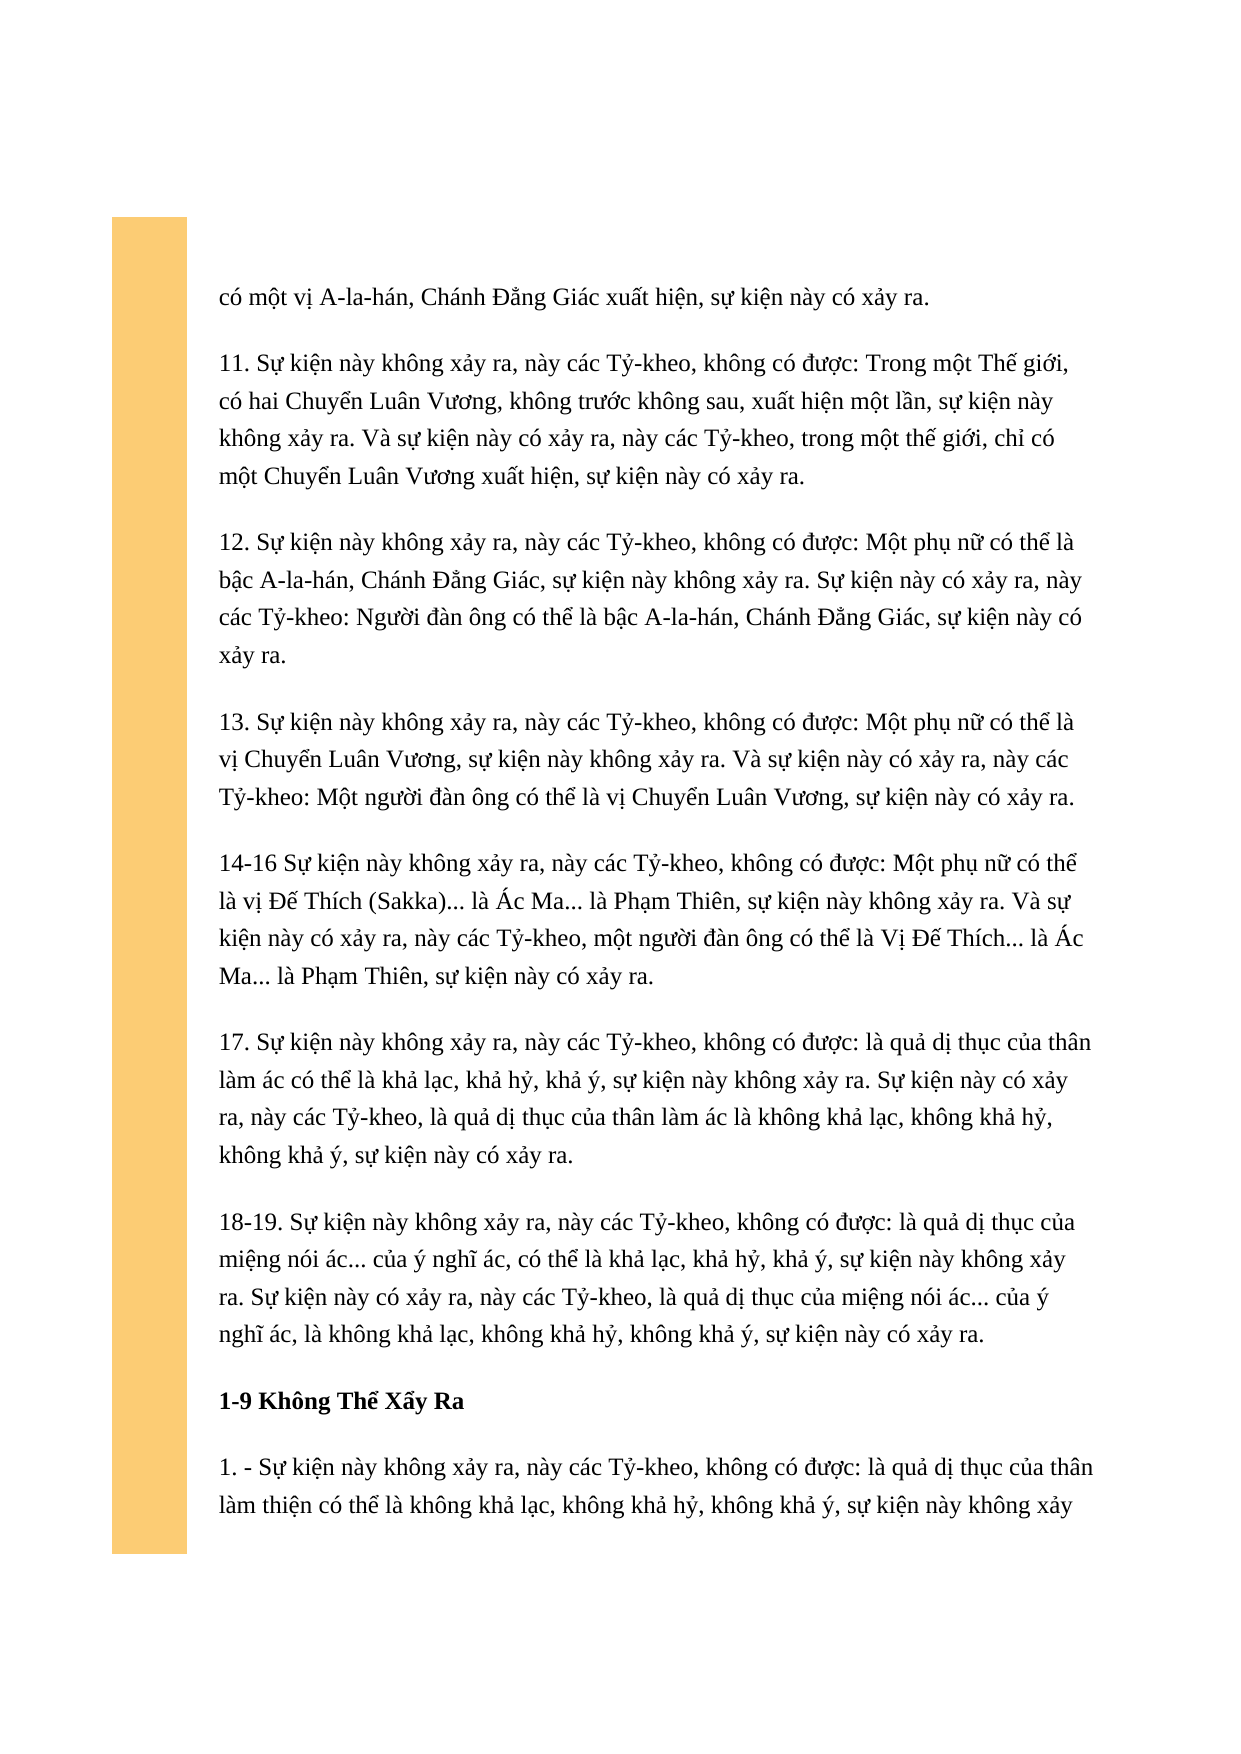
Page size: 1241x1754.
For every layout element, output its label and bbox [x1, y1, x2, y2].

table_header [112, 217, 187, 1554]
table_header [187, 217, 1128, 1554]
